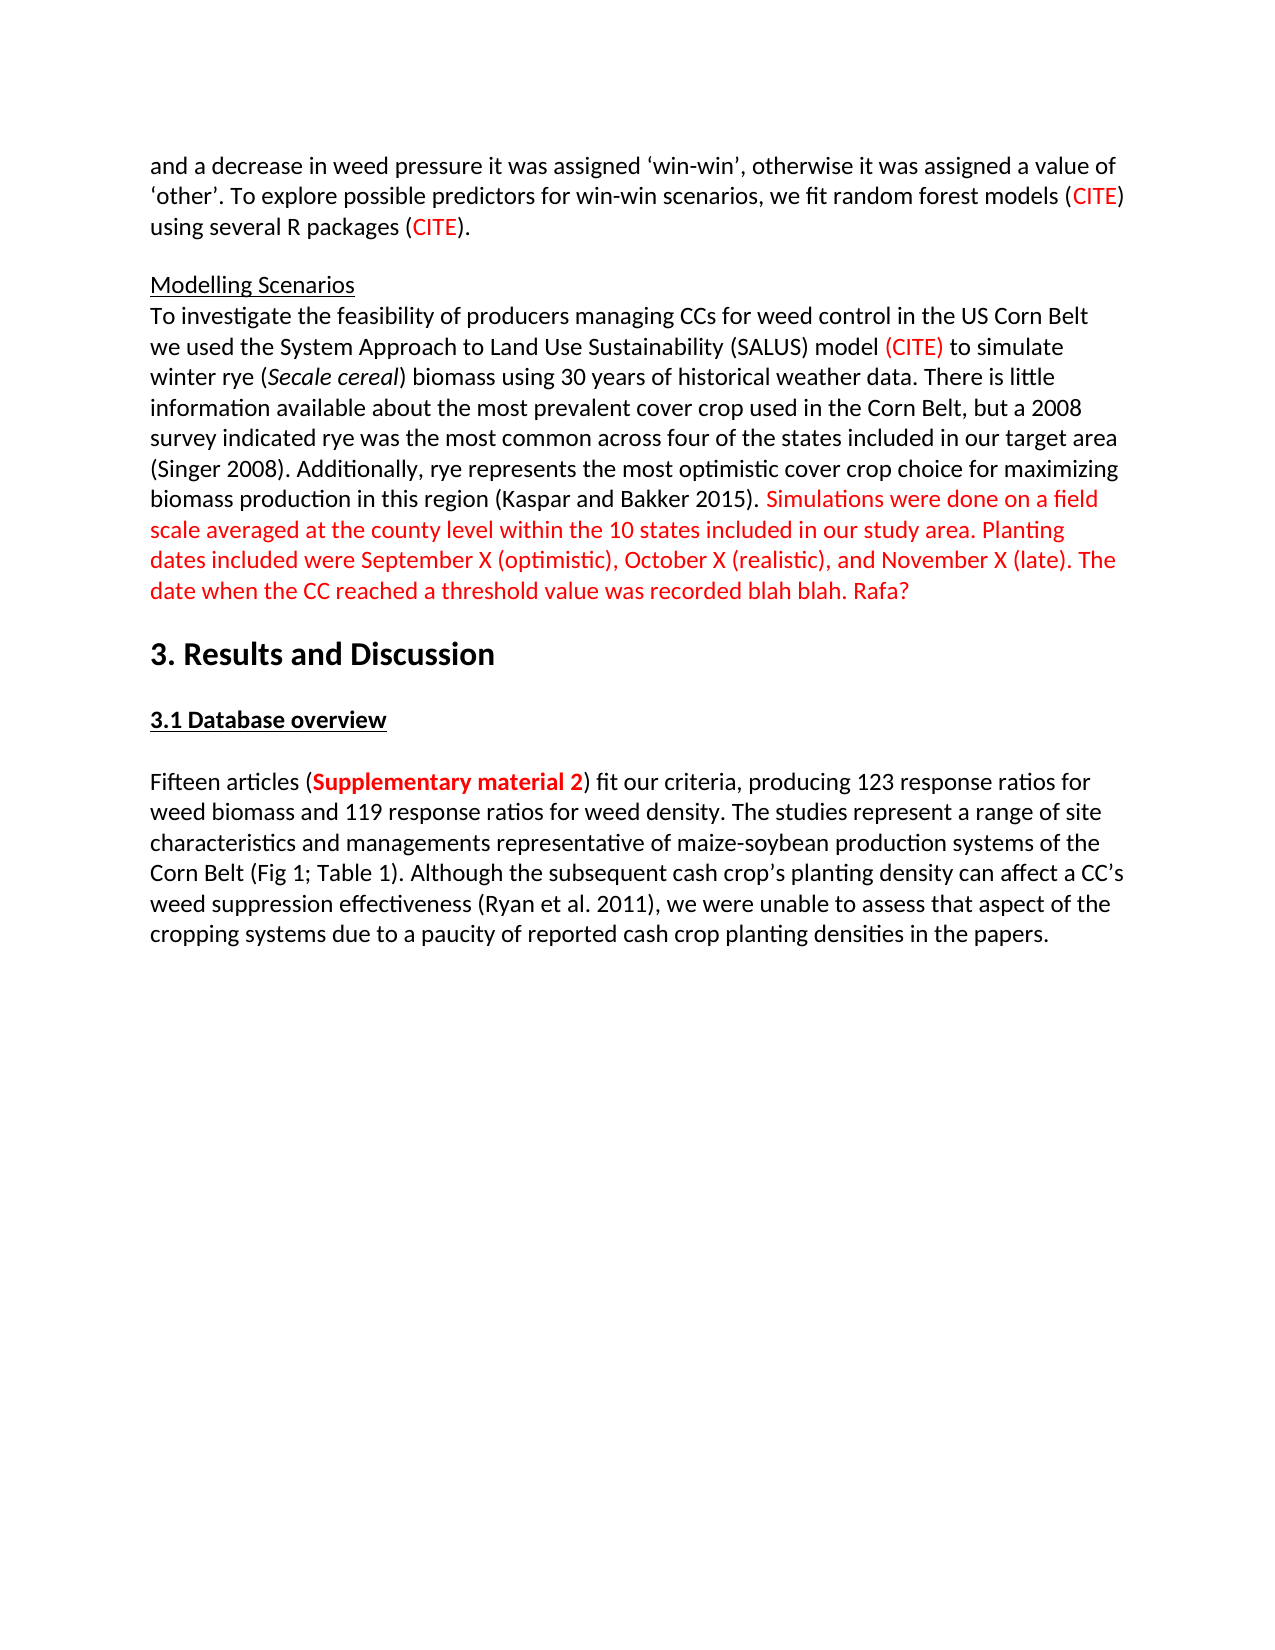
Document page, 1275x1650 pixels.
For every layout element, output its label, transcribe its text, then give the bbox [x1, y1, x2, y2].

text Modelling Scenarios [150, 269, 1125, 300]
text 3.1 Database overview [150, 704, 1125, 735]
text 3. Results and Discussion [150, 633, 1125, 674]
text To investigate the feasibility of producers managing CCs for weed control in the US Corn Belt we used the System Approach to Land Use Sustainability (SALUS) model (CITE) to simulate winter rye (Secale cereal) biomass using 30 years of historical weather data. There is little information available about the most prevalent cover crop used in the Corn Belt, but a 2008 survey indicated rye was the most common across four of the states included in our target area (Singer 2008). Additionally, rye represents the most optimistic cover crop choice for maximizing biomass production in this region (Kaspar and Bakker 2015). Simulations were done on a field scale averaged at the county level within the 10 states included in our study area. Planting dates included were September X (optimistic), October X (realistic), and November X (late). The date when the CC reached a threshold value was recorded blah blah. Rafa? [150, 300, 1125, 605]
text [150, 150, 1125, 242]
text Fifteen articles (Supplementary material 2) fit our criteria, producing 123 response ratios for weed biomass and 119 response ratios for weed density. The studies represent a range of site characteristics and managements representative of maize-soybean production systems of the Corn Belt (Fig 1; Table 1). Although the subsequent cash crop’s planting density can affect a CC’s weed suppression effectiveness (Ryan et al. 2011), we were unable to assess that aspect of the cropping systems due to a paucity of reported cash crop planting densities in the papers. [150, 766, 1125, 949]
